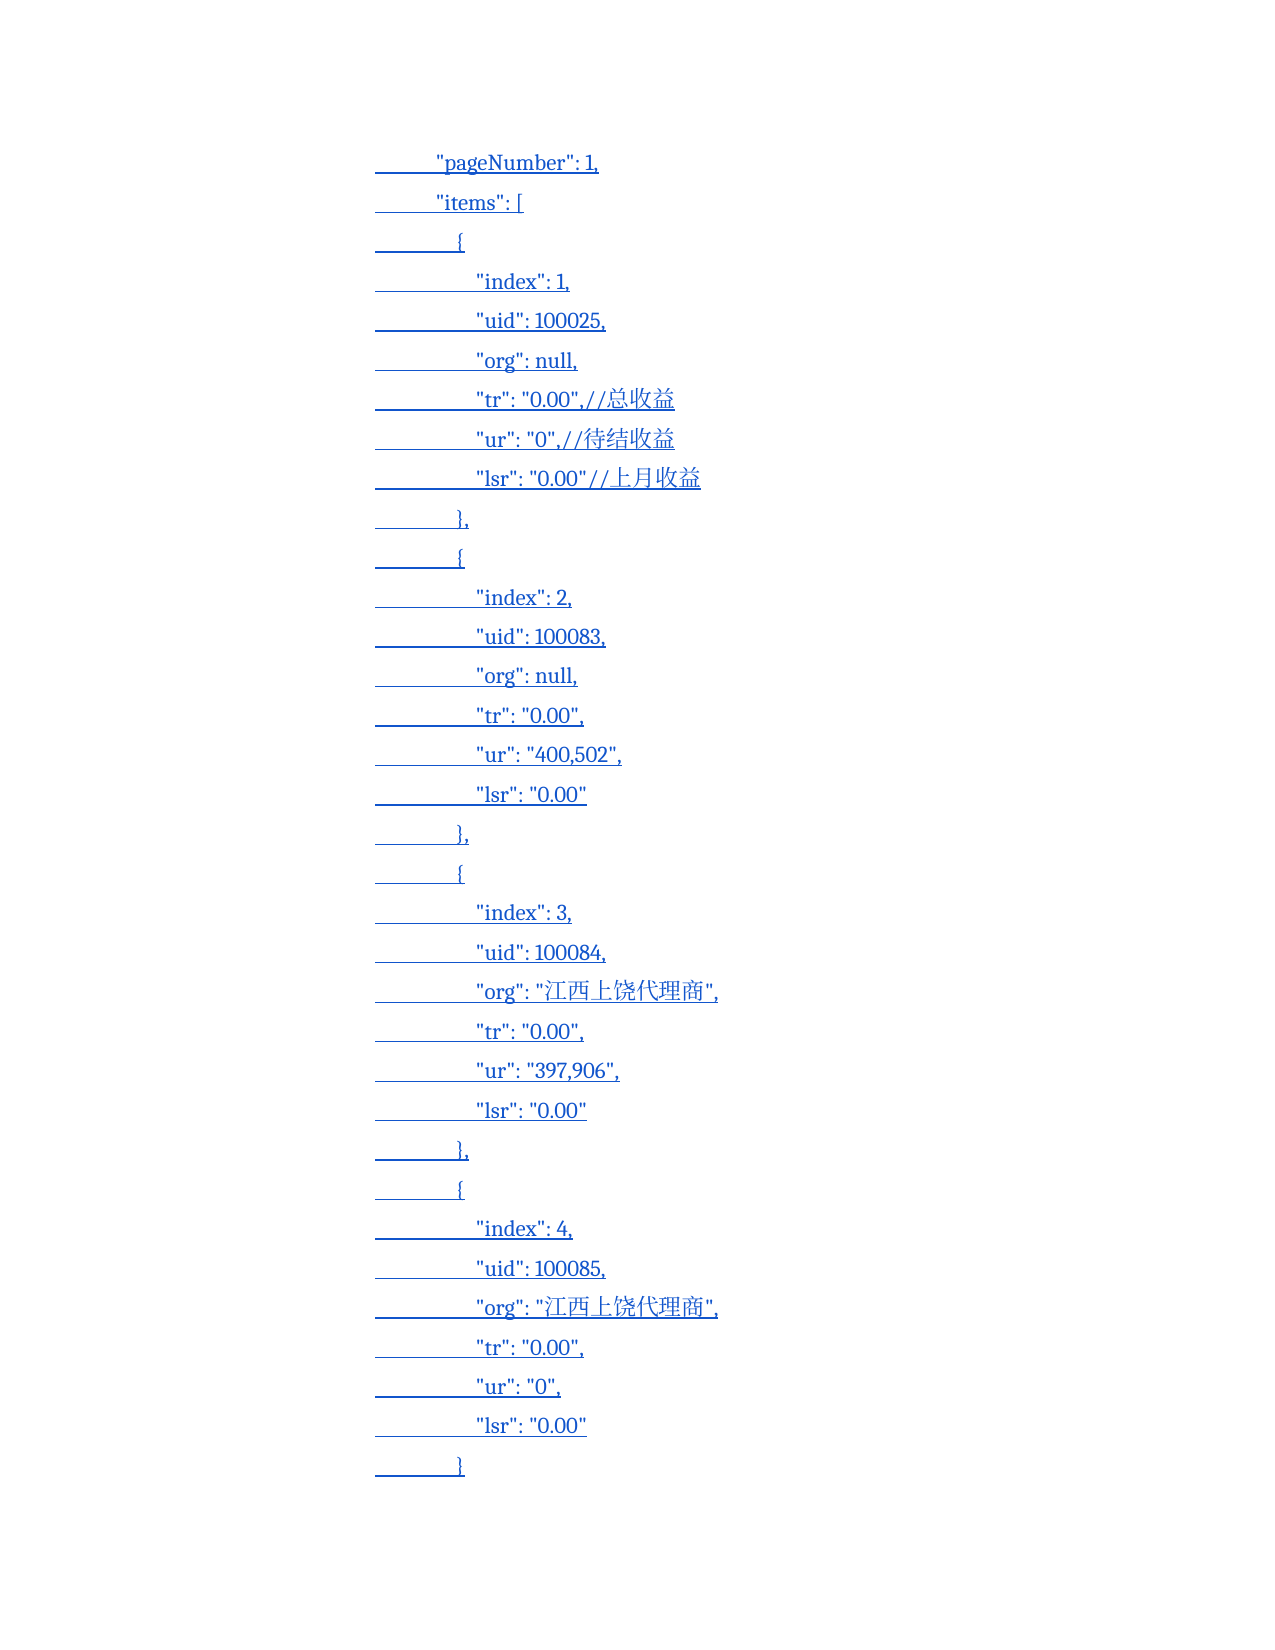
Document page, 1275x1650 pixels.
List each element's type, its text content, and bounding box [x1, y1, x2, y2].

text }, [375, 505, 1125, 532]
text "lsr": "0.00"//上月收益 [375, 466, 1125, 492]
text "index": 1, [375, 268, 1125, 295]
text "pageNumber": 1, [375, 150, 1125, 176]
text } [375, 1453, 1125, 1479]
text "org": null, [375, 347, 1125, 374]
text "uid": 100025, [375, 308, 1125, 334]
text "uid": 100083, [375, 624, 1125, 650]
text "uid": 100085, [375, 1255, 1125, 1282]
text "ur": "0", [375, 1374, 1125, 1400]
text { [375, 229, 1125, 255]
text "index": 3, [375, 900, 1125, 926]
text "items": [ [375, 189, 1125, 216]
text { [375, 861, 1125, 887]
text "lsr": "0.00" [375, 782, 1125, 808]
text "lsr": "0.00" [375, 1097, 1125, 1124]
text "tr": "0.00", [375, 1334, 1125, 1361]
text { [375, 1176, 1125, 1203]
text "ur": "397,906", [375, 1058, 1125, 1084]
text }, [375, 821, 1125, 847]
text "org": "江西上饶代理商", [375, 979, 1125, 1005]
text "ur": "0",//待结收益 [375, 426, 1125, 453]
text "tr": "0.00",//总收益 [375, 387, 1125, 413]
text "uid": 100084, [375, 939, 1125, 966]
text "tr": "0.00", [375, 703, 1125, 729]
text }, [375, 1137, 1125, 1163]
text "index": 2, [375, 584, 1125, 611]
text "org": "江西上饶代理商", [375, 1295, 1125, 1321]
text { [375, 545, 1125, 571]
text "org": null, [375, 663, 1125, 689]
text "ur": "400,502", [375, 742, 1125, 768]
text "tr": "0.00", [375, 1018, 1125, 1045]
text "lsr": "0.00" [375, 1413, 1125, 1440]
text "index": 4, [375, 1216, 1125, 1242]
